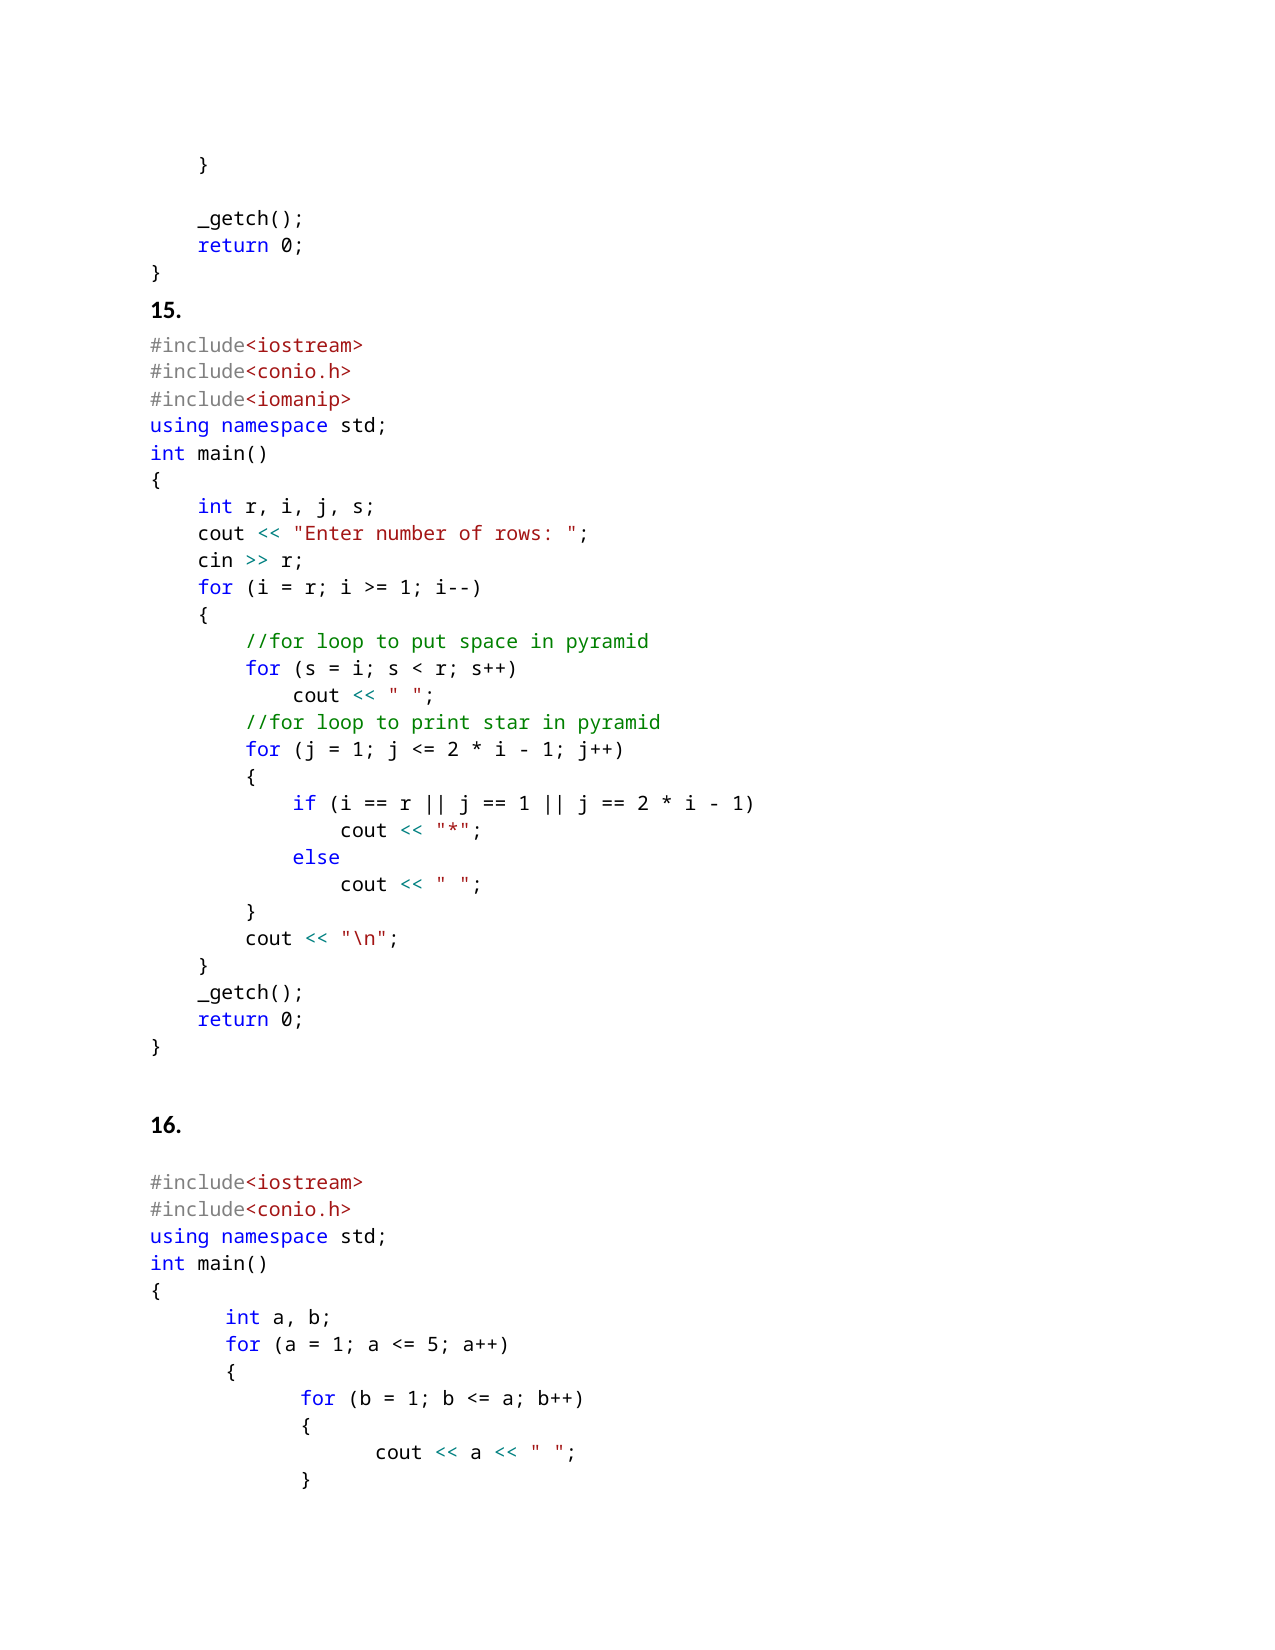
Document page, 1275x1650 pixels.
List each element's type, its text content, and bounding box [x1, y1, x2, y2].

text return 0; [150, 231, 1125, 258]
text #include<iomanip> [150, 385, 1125, 412]
text { [150, 1357, 1125, 1384]
text _getch(); [150, 978, 1125, 1005]
text for (i = r; i >= 1; i--) [150, 574, 1125, 601]
text } [150, 951, 1125, 978]
text } [150, 150, 1125, 177]
text //for loop to put space in pyramid [150, 628, 1125, 654]
text using namespace std; [150, 412, 1125, 439]
text } [150, 258, 1125, 285]
text } [150, 1465, 1125, 1492]
text } [150, 1032, 1125, 1059]
text if (i == r || j == 1 || j == 2 * i - 1) [150, 789, 1125, 816]
text cin >> r; [150, 547, 1125, 574]
text for (s = i; s < r; s++) [150, 654, 1125, 682]
text for (b = 1; b <= a; b++) [150, 1384, 1125, 1411]
text for (a = 1; a <= 5; a++) [150, 1330, 1125, 1357]
text #include<conio.h> [150, 1196, 1125, 1222]
text { [150, 1411, 1125, 1438]
text cout << " "; [150, 682, 1125, 708]
text { [150, 1276, 1125, 1303]
text { [150, 762, 1125, 789]
text cout << " "; [150, 870, 1125, 897]
text } [150, 897, 1125, 924]
text return 0; [150, 1005, 1125, 1032]
text { [150, 601, 1125, 628]
text cout << a << " "; [150, 1438, 1125, 1465]
text int main() [150, 439, 1125, 466]
text { [150, 466, 1125, 493]
text int a, b; [150, 1303, 1125, 1330]
text #include<iostream> [150, 1168, 1125, 1196]
text cout << "Enter number of rows: "; [150, 520, 1125, 547]
text using namespace std; [150, 1222, 1125, 1249]
text int main() [150, 1249, 1125, 1276]
text int r, i, j, s; [150, 493, 1125, 520]
text #include<iostream> [150, 331, 1125, 358]
text #include<conio.h> [150, 358, 1125, 385]
text _getch(); [150, 204, 1125, 231]
text cout << "\n"; [150, 924, 1125, 951]
text else [150, 843, 1125, 870]
text //for loop to print star in pyramid [150, 708, 1125, 736]
text for (j = 1; j <= 2 * i - 1; j++) [150, 736, 1125, 762]
text cout << "*"; [150, 816, 1125, 843]
